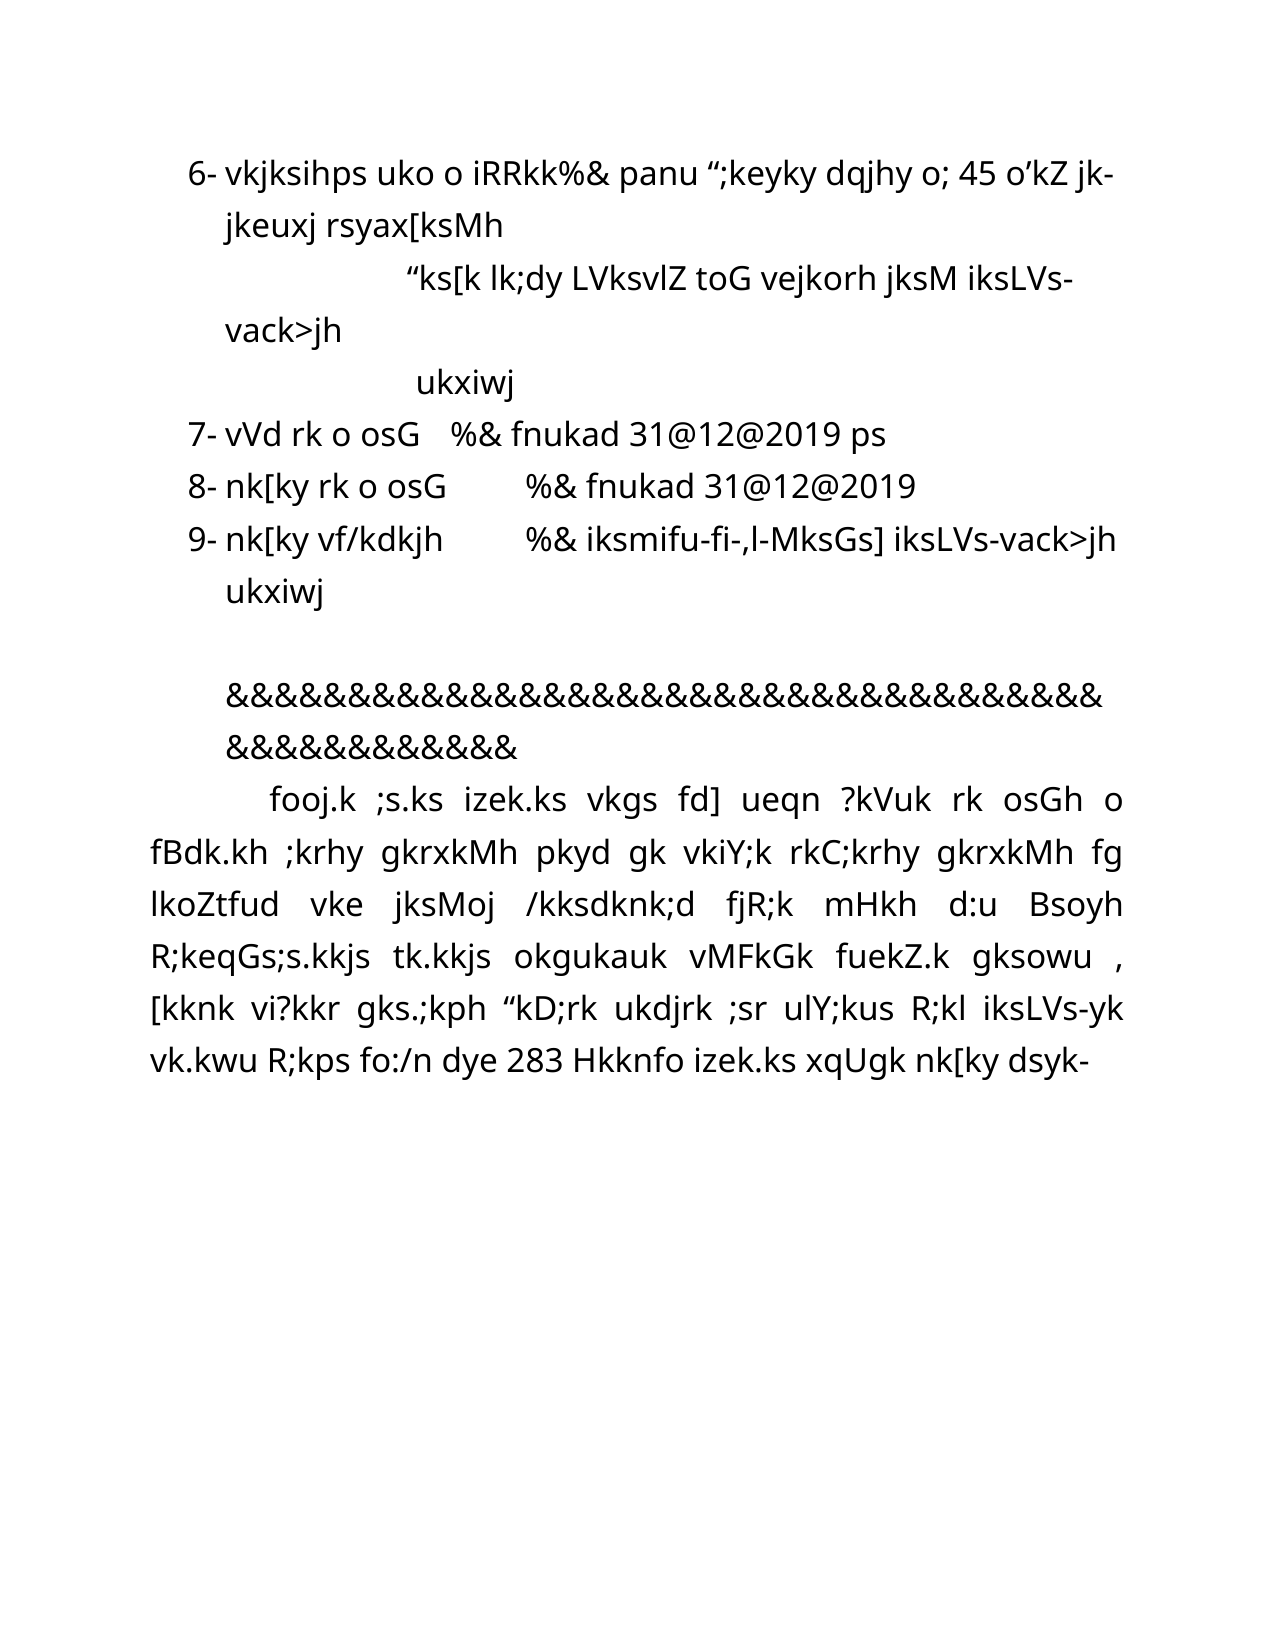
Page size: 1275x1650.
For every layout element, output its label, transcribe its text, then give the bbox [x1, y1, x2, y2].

list nk[ky rk o osG %& fnukad 31@12@2019 [187, 463, 1125, 508]
list ukxiwj [225, 359, 1125, 404]
list “ks[k lk;dy LVksvlZ toG vejkorh jksM iksLVs-vack>jh [225, 254, 1125, 352]
list nk[ky vf/kdkjh %& iksmifu-fi-,l-MksGs] iksLVs-vack>jh ukxiwj [187, 515, 1125, 613]
list vkjksihps uko o iRRkk%& panu “;keyky dqjhy o; 45 o’kZ jk-jkeuxj rsyax[ksMh [187, 150, 1125, 248]
list vVd rk o osG %& fnukad 31@12@2019 ps [187, 411, 1125, 456]
text fooj.k ;s.ks izek.ks vkgs fd] ueqn ?kVuk rk osGh o fBdk.kh ;krhy gkrxkMh pkyd gk vkiY;k rkC;krhy gkrxkMh fg lkoZtfud vke jksMoj /kksdknk;d fjR;k mHkh d:u Bsoyh R;keqGs;s.kkjs tk.kkjs okgukauk vMFkGk fuekZ.k gksowu ,[kknk vi?kkr gks.;kph “kD;rk ukdjrk ;sr ulY;kus R;kl iksLVs-yk vk.kwu R;kps fo:/n dye 283 Hkknfo izek.ks xqUgk nk[ky dsyk- [150, 776, 1125, 1083]
list &&&&&&&&&&&&&&&&&&&&&&&&&&&&&&&&&&&&&&&&&&&&&&&& [225, 672, 1125, 769]
